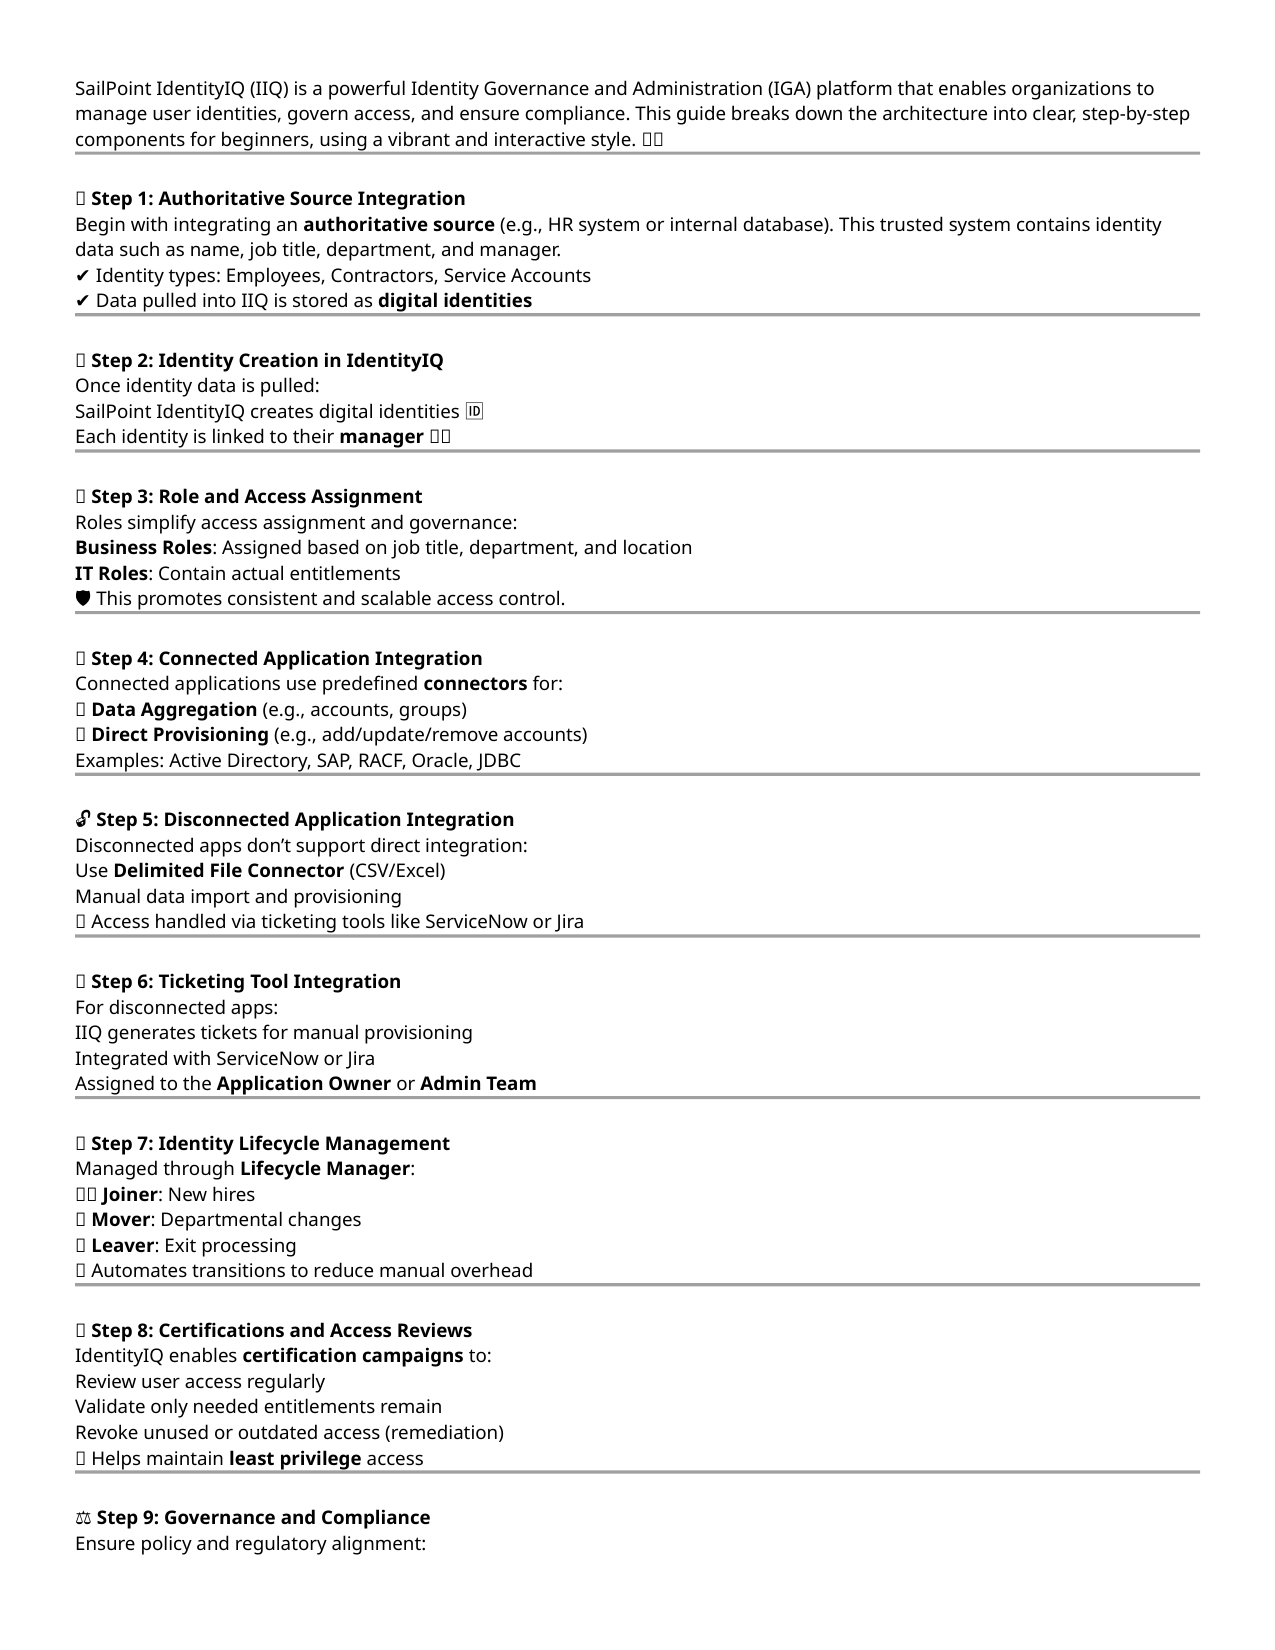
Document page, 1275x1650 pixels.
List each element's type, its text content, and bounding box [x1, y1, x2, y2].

text 👤 Step 2: Identity Creation in IdentityIQ [75, 347, 1200, 373]
text 🔄 Mover: Departmental changes [75, 1207, 1200, 1232]
text ⚖️ Step 9: Governance and Compliance [75, 1504, 1200, 1530]
text Review user access regularly [75, 1368, 1200, 1394]
text 🧩 Step 1: Authoritative Source Integration [75, 186, 1200, 211]
text 📩 Access handled via ticketing tools like ServiceNow or Jira [75, 909, 1200, 934]
text Managed through Lifecycle Manager: [75, 1156, 1200, 1181]
text 🔐 Helps maintain least privilege access [75, 1445, 1200, 1470]
text 🎫 Step 6: Ticketing Tool Integration [75, 968, 1200, 994]
text Begin with integrating an authoritative source (e.g., HR system or internal database). This trusted system contains identity data such as name, job title, department, and manager. [75, 211, 1200, 262]
text 🔄 Data Aggregation (e.g., accounts, groups) [75, 696, 1200, 722]
text Revoke unused or outdated access (remediation) [75, 1419, 1200, 1445]
text Ensure policy and regulatory alignment: [75, 1530, 1200, 1556]
text SailPoint IdentityIQ (IIQ) is a powerful Identity Governance and Administration (IGA) platform that enables organizations to manage user identities, govern access, and ensure compliance. This guide breaks down the architecture into clear, step-by-step components for beginners, using a vibrant and interactive style. 🎨📘 [75, 75, 1200, 151]
text Manual data import and provisioning [75, 883, 1200, 909]
text Once identity data is pulled: [75, 373, 1200, 398]
text Connected applications use predefined connectors for: [75, 671, 1200, 696]
text IIQ generates tickets for manual provisioning [75, 1019, 1200, 1045]
text ✔️ Identity types: Employees, Contractors, Service Accounts ✔️ Data pulled into IIQ is stored as digital identities [75, 262, 1200, 313]
text 🔗 Step 4: Connected Application Integration [75, 645, 1200, 671]
text Each identity is linked to their manager 👨‍💼 [75, 424, 1200, 449]
text ✅ Step 8: Certifications and Access Reviews [75, 1317, 1200, 1343]
text 📴 Leaver: Exit processing [75, 1232, 1200, 1258]
text Assigned to the Application Owner or Admin Team [75, 1071, 1200, 1096]
text Disconnected apps don’t support direct integration: [75, 832, 1200, 858]
text 🛡️ This promotes consistent and scalable access control. [75, 586, 1200, 611]
text Roles simplify access assignment and governance: [75, 509, 1200, 534]
text IT Roles: Contain actual entitlements [75, 560, 1200, 586]
text 🧑‍💼 Joiner: New hires [75, 1181, 1200, 1207]
text IdentityIQ enables certification campaigns to: [75, 1343, 1200, 1368]
text For disconnected apps: [75, 994, 1200, 1019]
text Use Delimited File Connector (CSV/Excel) [75, 858, 1200, 883]
text 🔓 Step 5: Disconnected Application Integration [75, 807, 1200, 832]
text Integrated with ServiceNow or Jira [75, 1045, 1200, 1071]
text Business Roles: Assigned based on job title, department, and location [75, 534, 1200, 560]
text 🚀 Automates transitions to reduce manual overhead [75, 1258, 1200, 1283]
text 🚀 Direct Provisioning (e.g., add/update/remove accounts) [75, 722, 1200, 747]
text SailPoint IdentityIQ creates digital identities 🆔 [75, 398, 1200, 424]
text 🧱 Step 3: Role and Access Assignment [75, 483, 1200, 509]
text 🔁 Step 7: Identity Lifecycle Management [75, 1130, 1200, 1156]
text Examples: Active Directory, SAP, RACF, Oracle, JDBC [75, 747, 1200, 772]
text Validate only needed entitlements remain [75, 1394, 1200, 1419]
